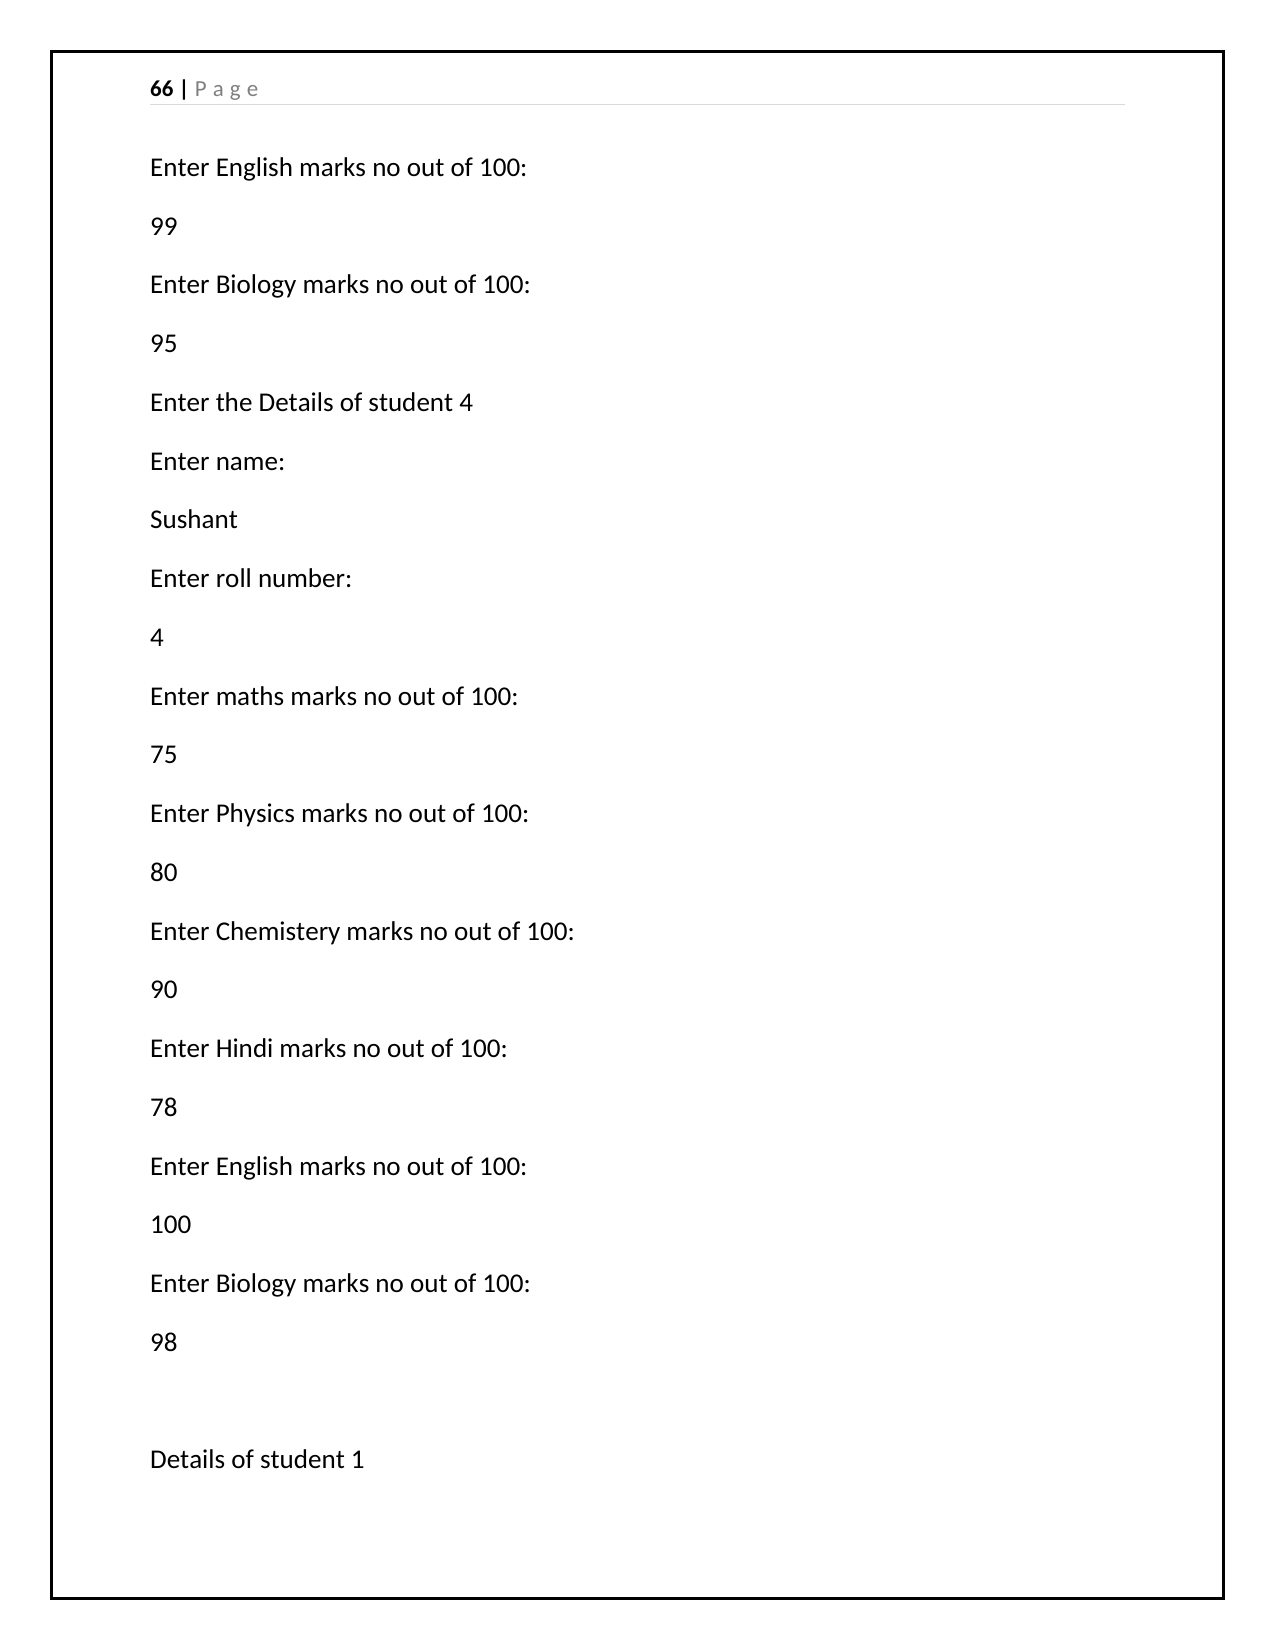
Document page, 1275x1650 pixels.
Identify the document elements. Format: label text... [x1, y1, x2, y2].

text Enter Chemistery marks no out of 100: [150, 914, 1125, 947]
text 4 [150, 620, 1125, 653]
text Enter Hindi marks no out of 100: [150, 1031, 1125, 1064]
text Enter Physics marks no out of 100: [150, 796, 1125, 829]
text 78 [150, 1090, 1125, 1123]
text 90 [150, 972, 1125, 1006]
text 100 [150, 1207, 1125, 1241]
text Enter roll number: [150, 561, 1125, 594]
text Enter English marks no out of 100: [150, 150, 1125, 183]
text Enter Biology marks no out of 100: [150, 267, 1125, 301]
text Enter name: [150, 444, 1125, 477]
text 99 [150, 209, 1125, 242]
text 80 [150, 855, 1125, 888]
text 98 [150, 1325, 1125, 1358]
text Enter English marks no out of 100: [150, 1149, 1125, 1182]
text Enter maths marks no out of 100: [150, 679, 1125, 712]
text Enter Biology marks no out of 100: [150, 1266, 1125, 1299]
text 95 [150, 326, 1125, 359]
text Enter the Details of student 4 [150, 385, 1125, 418]
text Details of student 1 [150, 1442, 1125, 1476]
text 75 [150, 737, 1125, 771]
text Sushant [150, 502, 1125, 536]
